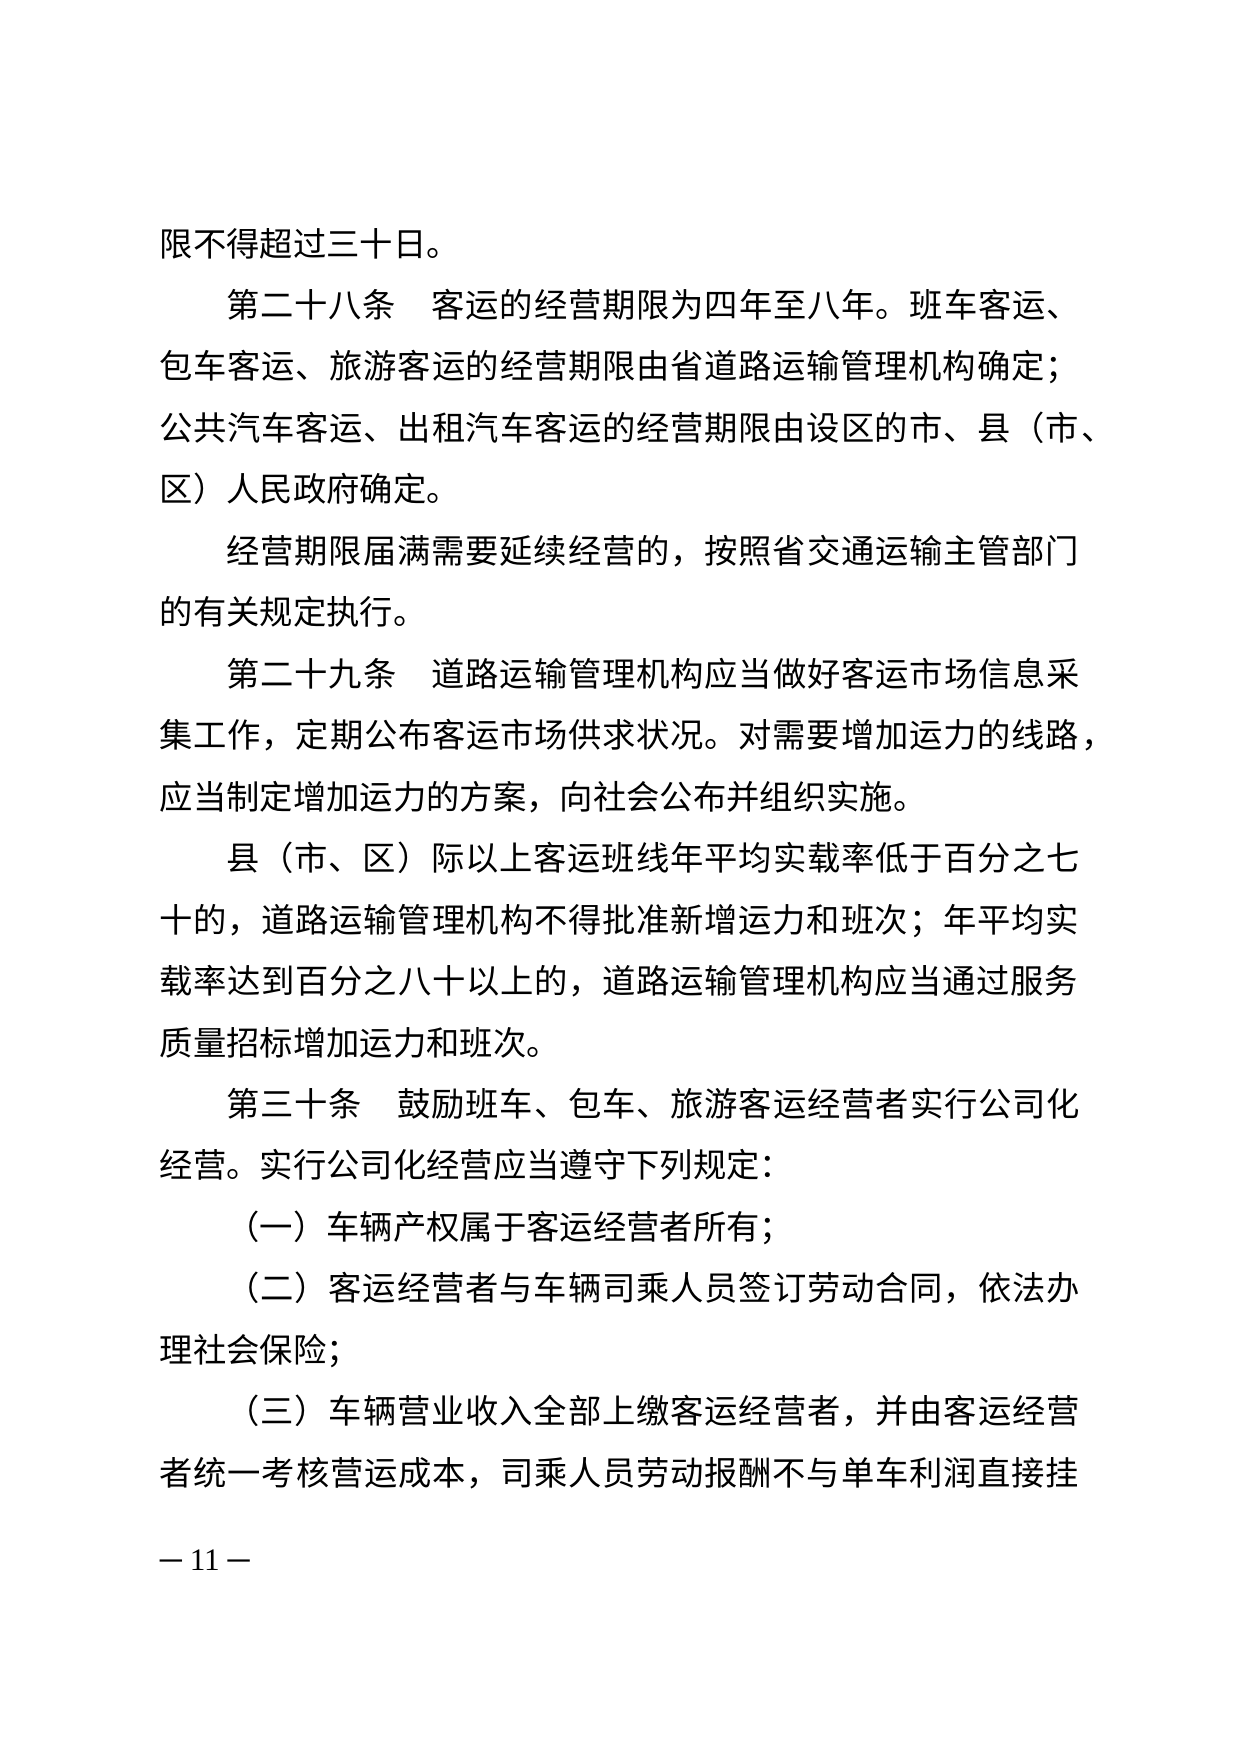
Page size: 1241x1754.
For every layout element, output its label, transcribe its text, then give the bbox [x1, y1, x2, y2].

text 第二十九条 道路运输管理机构应当做好客运市场信息采集工作，定期公布客运市场供求状况。对需要增加运力的线路，应当制定增加运力的方案，向社会公布并组织实施。 [159, 637, 1081, 821]
text 经营期限届满需要延续经营的，按照省交通运输主管部门的有关规定执行。 [159, 514, 1081, 637]
text （一）车辆产权属于客运经营者所有； [159, 1190, 1081, 1252]
text 县（市、区）际以上客运班线年平均实载率低于百分之七十的，道路运输管理机构不得批准新增运力和班次；年平均实载率达到百分之八十以上的，道路运输管理机构应当通过服务质量招标增加运力和班次。 [159, 821, 1081, 1067]
text 第二十八条 客运的经营期限为四年至八年。班车客运、包车客运、旅游客运的经营期限由省道路运输管理机构确定；公共汽车客运、出租汽车客运的经营期限由设区的市、县（市、区）人民政府确定。 [159, 268, 1081, 514]
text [159, 1374, 1081, 1497]
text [159, 207, 1081, 268]
text 第三十条 鼓励班车、包车、旅游客运经营者实行公司化经营。实行公司化经营应当遵守下列规定： [159, 1067, 1081, 1190]
text （二）客运经营者与车辆司乘人员签订劳动合同，依法办理社会保险； [159, 1252, 1081, 1374]
